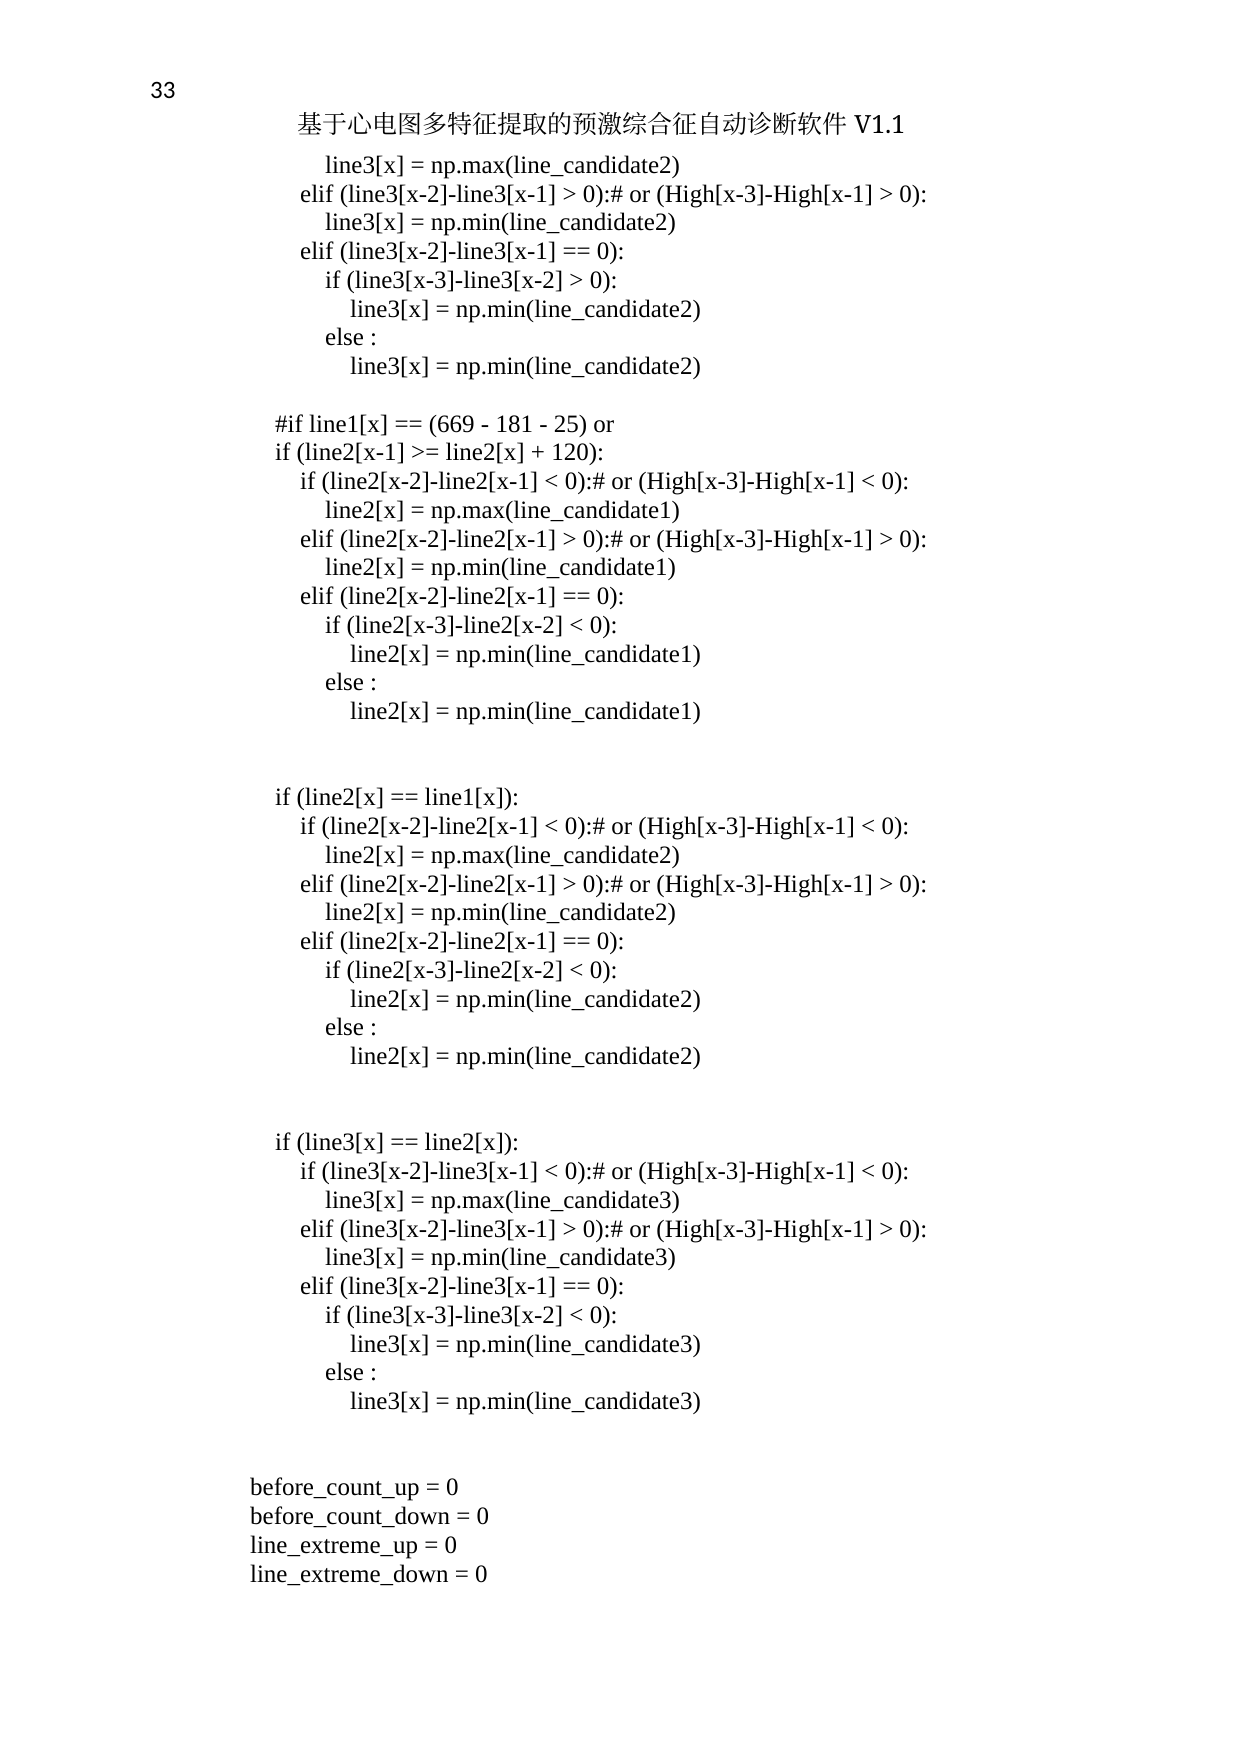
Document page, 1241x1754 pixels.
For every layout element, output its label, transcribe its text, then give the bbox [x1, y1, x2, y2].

text line3[x] = np.min(line_candidate2) [150, 294, 1090, 322]
text elif (line2[x-2]-line2[x-1] == 0): [150, 926, 1090, 955]
text line2[x] = np.min(line_candidate2) [150, 1041, 1090, 1070]
text if (line3[x-3]-line3[x-2] > 0): [150, 265, 1090, 294]
text line3[x] = np.min(line_candidate2) [150, 207, 1090, 236]
text elif (line2[x-2]-line2[x-1] > 0):# or (High[x-3]-High[x-1] > 0): [150, 869, 1090, 897]
text line3[x] = np.min(line_candidate3) [150, 1329, 1090, 1357]
text line2[x] = np.max(line_candidate1) [150, 495, 1090, 524]
text line2[x] = np.min(line_candidate1) [150, 639, 1090, 667]
text line2[x] = np.min(line_candidate1) [150, 696, 1090, 725]
text if (line3[x-3]-line3[x-2] < 0): [150, 1300, 1090, 1329]
text elif (line2[x-2]-line2[x-1] > 0):# or (High[x-3]-High[x-1] > 0): [150, 524, 1090, 552]
text if (line3[x] == line2[x]): [150, 1127, 1090, 1156]
text line2[x] = np.min(line_candidate2) [150, 897, 1090, 926]
text else : [150, 1357, 1090, 1386]
text before_count_up = 0 [150, 1472, 1090, 1501]
text elif (line3[x-2]-line3[x-1] > 0):# or (High[x-3]-High[x-1] > 0): [150, 179, 1090, 207]
text if (line3[x-2]-line3[x-1] < 0):# or (High[x-3]-High[x-1] < 0): [150, 1156, 1090, 1185]
text if (line2[x-1] >= line2[x] + 120): [150, 437, 1090, 466]
text if (line2[x-2]-line2[x-1] < 0):# or (High[x-3]-High[x-1] < 0): [150, 466, 1090, 495]
text line2[x] = np.min(line_candidate1) [150, 552, 1090, 581]
text #if line1[x] == (669 - 181 - 25) or [150, 409, 1090, 437]
text if (line2[x-3]-line2[x-2] < 0): [150, 955, 1090, 984]
text line3[x] = np.max(line_candidate2) [150, 150, 1090, 179]
text line3[x] = np.max(line_candidate3) [150, 1185, 1090, 1214]
text line3[x] = np.min(line_candidate2) [150, 351, 1090, 380]
text else : [150, 1012, 1090, 1041]
text elif (line3[x-2]-line3[x-1] == 0): [150, 236, 1090, 265]
text line2[x] = np.min(line_candidate2) [150, 984, 1090, 1012]
text elif (line3[x-2]-line3[x-1] == 0): [150, 1271, 1090, 1300]
text if (line2[x-3]-line2[x-2] < 0): [150, 610, 1090, 639]
text line3[x] = np.min(line_candidate3) [150, 1386, 1090, 1415]
text line_extreme_up = 0 [150, 1530, 1090, 1559]
text else : [150, 667, 1090, 696]
text if (line2[x-2]-line2[x-1] < 0):# or (High[x-3]-High[x-1] < 0): [150, 811, 1090, 840]
text line3[x] = np.min(line_candidate3) [150, 1242, 1090, 1271]
text else : [150, 322, 1090, 351]
text elif (line3[x-2]-line3[x-1] > 0):# or (High[x-3]-High[x-1] > 0): [150, 1214, 1090, 1242]
text if (line2[x] == line1[x]): [150, 782, 1090, 811]
text before_count_down = 0 [150, 1501, 1090, 1530]
text line_extreme_down = 0 [150, 1559, 1090, 1587]
text line2[x] = np.max(line_candidate2) [150, 840, 1090, 869]
text elif (line2[x-2]-line2[x-1] == 0): [150, 581, 1090, 610]
